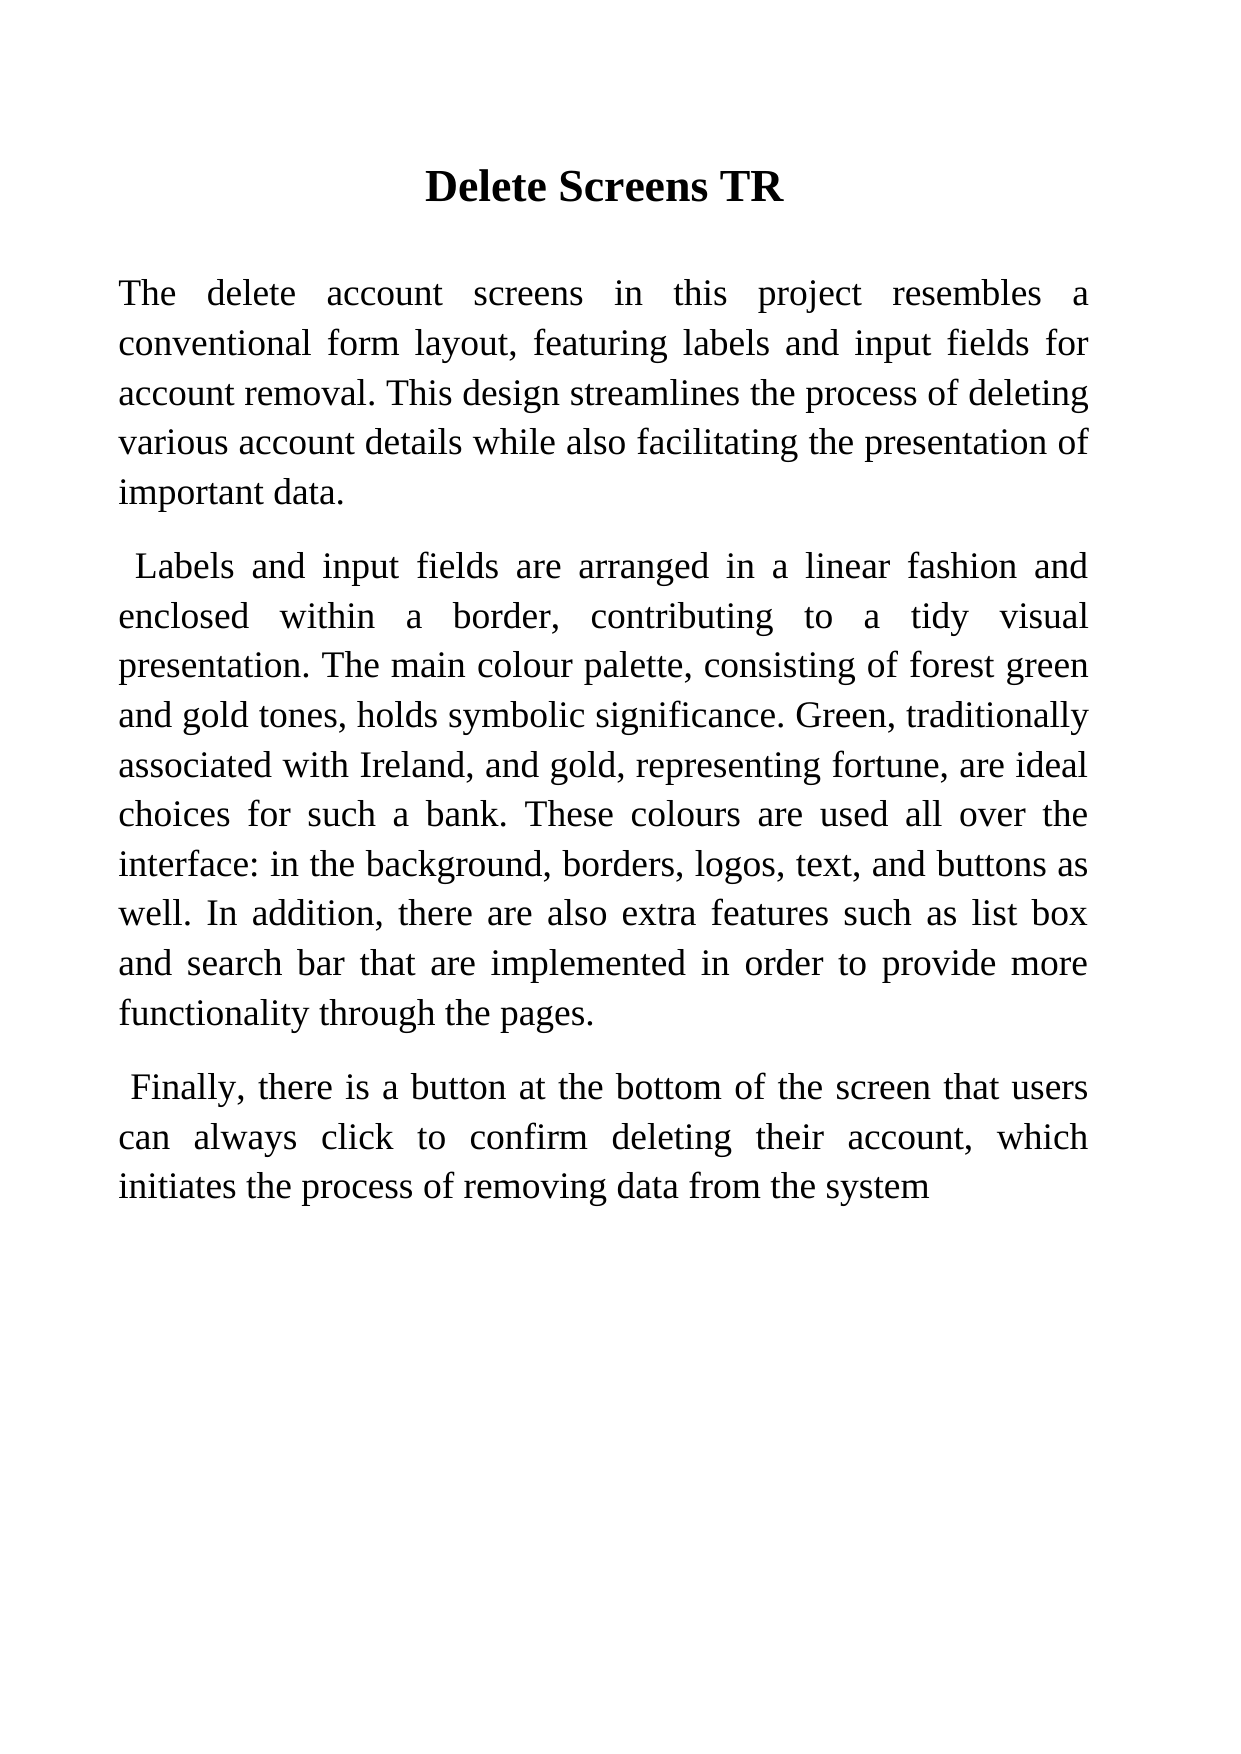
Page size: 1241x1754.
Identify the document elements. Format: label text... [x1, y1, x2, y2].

text Labels and input fields are arranged in a linear fashion and enclosed within a border, contributing to a tidy visual presentation. The main colour palette, consisting of forest green and gold tones, holds symbolic significance. Green, traditionally associated with Ireland, and gold, representing fortune, are ideal choices for such a bank. These colours are used all over the interface: in the background, borders, logos, text, and buttons as well. In addition, there are also extra features such as list box and search bar that are implemented in order to provide more functionality through the pages. [118, 544, 1090, 1033]
text Finally, there is a button at the bottom of the screen that users can always click to confirm deleting their account, which initiates the process of removing data from the system [118, 1064, 1090, 1207]
subtitle Delete Screens TR [118, 158, 1090, 211]
text The delete account screens in this project resembles a conventional form layout, featuring labels and input fields for account removal. This design streamlines the process of deleting various account details while also facilitating the presentation of important data. [118, 271, 1090, 512]
